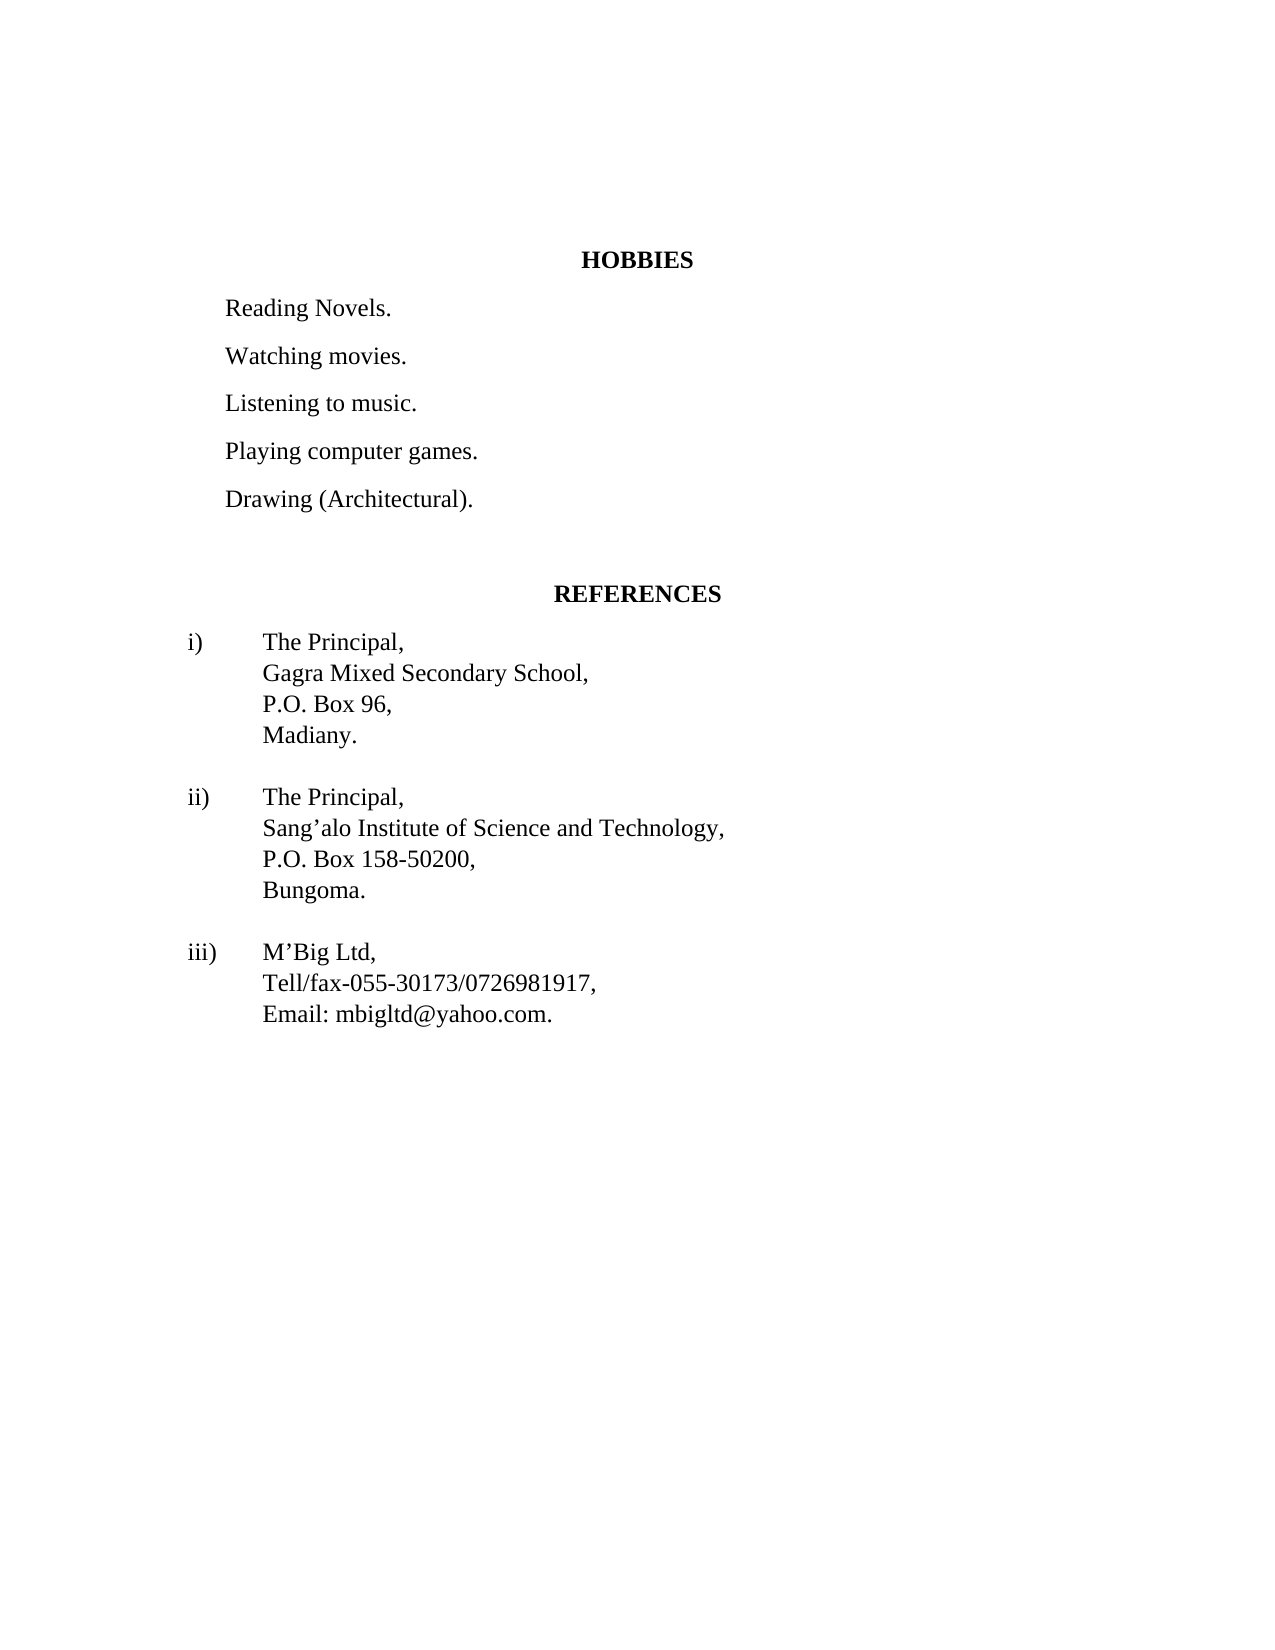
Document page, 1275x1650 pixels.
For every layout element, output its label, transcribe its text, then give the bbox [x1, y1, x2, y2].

text Drawing (Architectural). [150, 484, 1125, 513]
list Tell/fax-055-30173/0726981917, [262, 968, 1125, 997]
text REFERENCES [150, 579, 1125, 608]
list M’Big Ltd, [187, 937, 1125, 966]
list P.O. Box 96, [262, 689, 1125, 718]
list Madiany. [262, 720, 1125, 749]
list The Principal, [187, 782, 1125, 811]
list Email: mbigltd@yahoo.com. [262, 999, 1125, 1028]
text Reading Novels. [150, 293, 1125, 322]
text Listening to music. [150, 388, 1125, 417]
list P.O. Box 158-50200, [262, 844, 1125, 873]
text Watching movies. [150, 341, 1125, 369]
text Playing computer games. [150, 436, 1125, 465]
list Gagra Mixed Secondary School, [262, 658, 1125, 687]
list The Principal, [187, 627, 1125, 656]
text HOBBIES [150, 245, 1125, 274]
list Bungoma. [262, 875, 1125, 904]
list Sang’alo Institute of Science and Technology, [262, 813, 1125, 842]
